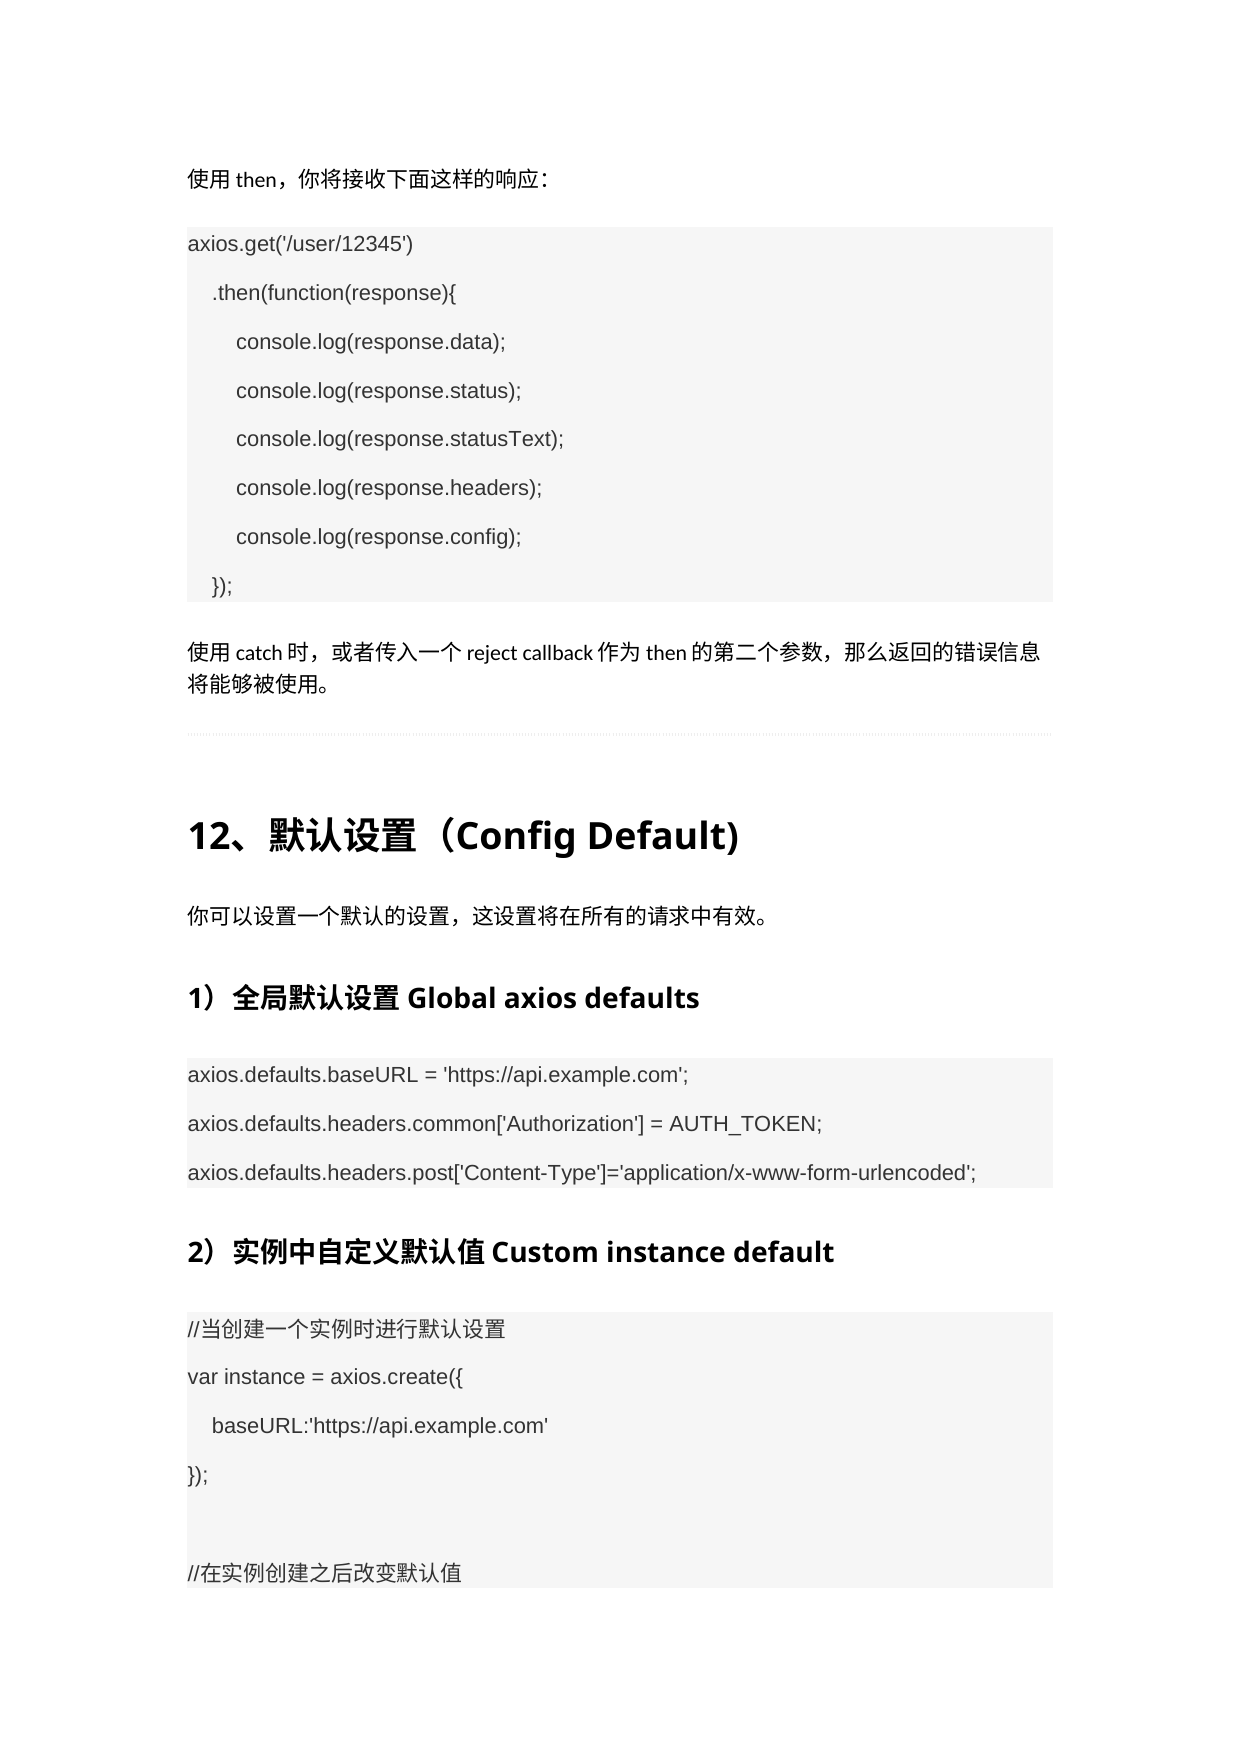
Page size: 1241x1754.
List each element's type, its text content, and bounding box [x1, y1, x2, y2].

text 使用then，你将接收下面这样的响应： [187, 162, 1053, 194]
text }); [187, 569, 1053, 602]
text var instance = axios.create({ [187, 1361, 1053, 1393]
subtitle 12、默认设置（Config Default) [187, 801, 1053, 866]
text baseURL:'https://api.example.com' [187, 1409, 1053, 1442]
text console.log(response.headers); [187, 472, 1053, 504]
text axios.defaults.headers.post['Content-Type']='application/x-www-form-urlencoded'; [187, 1156, 1053, 1188]
text .then(function(response){ [187, 276, 1053, 309]
text axios.defaults.baseURL = 'https://api.example.com'; [187, 1058, 1053, 1091]
text console.log(response.data); [187, 325, 1053, 357]
text axios.defaults.headers.common['Authorization'] = AUTH_TOKEN; [187, 1107, 1053, 1139]
text //当创建一个实例时进行默认设置 [187, 1312, 1053, 1344]
text console.log(response.config); [187, 520, 1053, 553]
text 使用catch时，或者传入一个reject callback作为then的第二个参数，那么返回的错误信息将能够被使用。 [187, 634, 1053, 699]
text }); [187, 1458, 1053, 1491]
text axios.get('/user/12345') [187, 227, 1053, 260]
text //在实例创建之后改变默认值 [187, 1556, 1053, 1588]
subtitle 2）实例中自定义默认值 Custom instance default [187, 1217, 1053, 1282]
text console.log(response.status); [187, 374, 1053, 406]
text 你可以设置一个默认的设置，这设置将在所有的请求中有效。 [187, 899, 1053, 931]
text console.log(response.statusText); [187, 423, 1053, 455]
subtitle 1）全局默认设置 Global axios defaults [187, 964, 1053, 1029]
